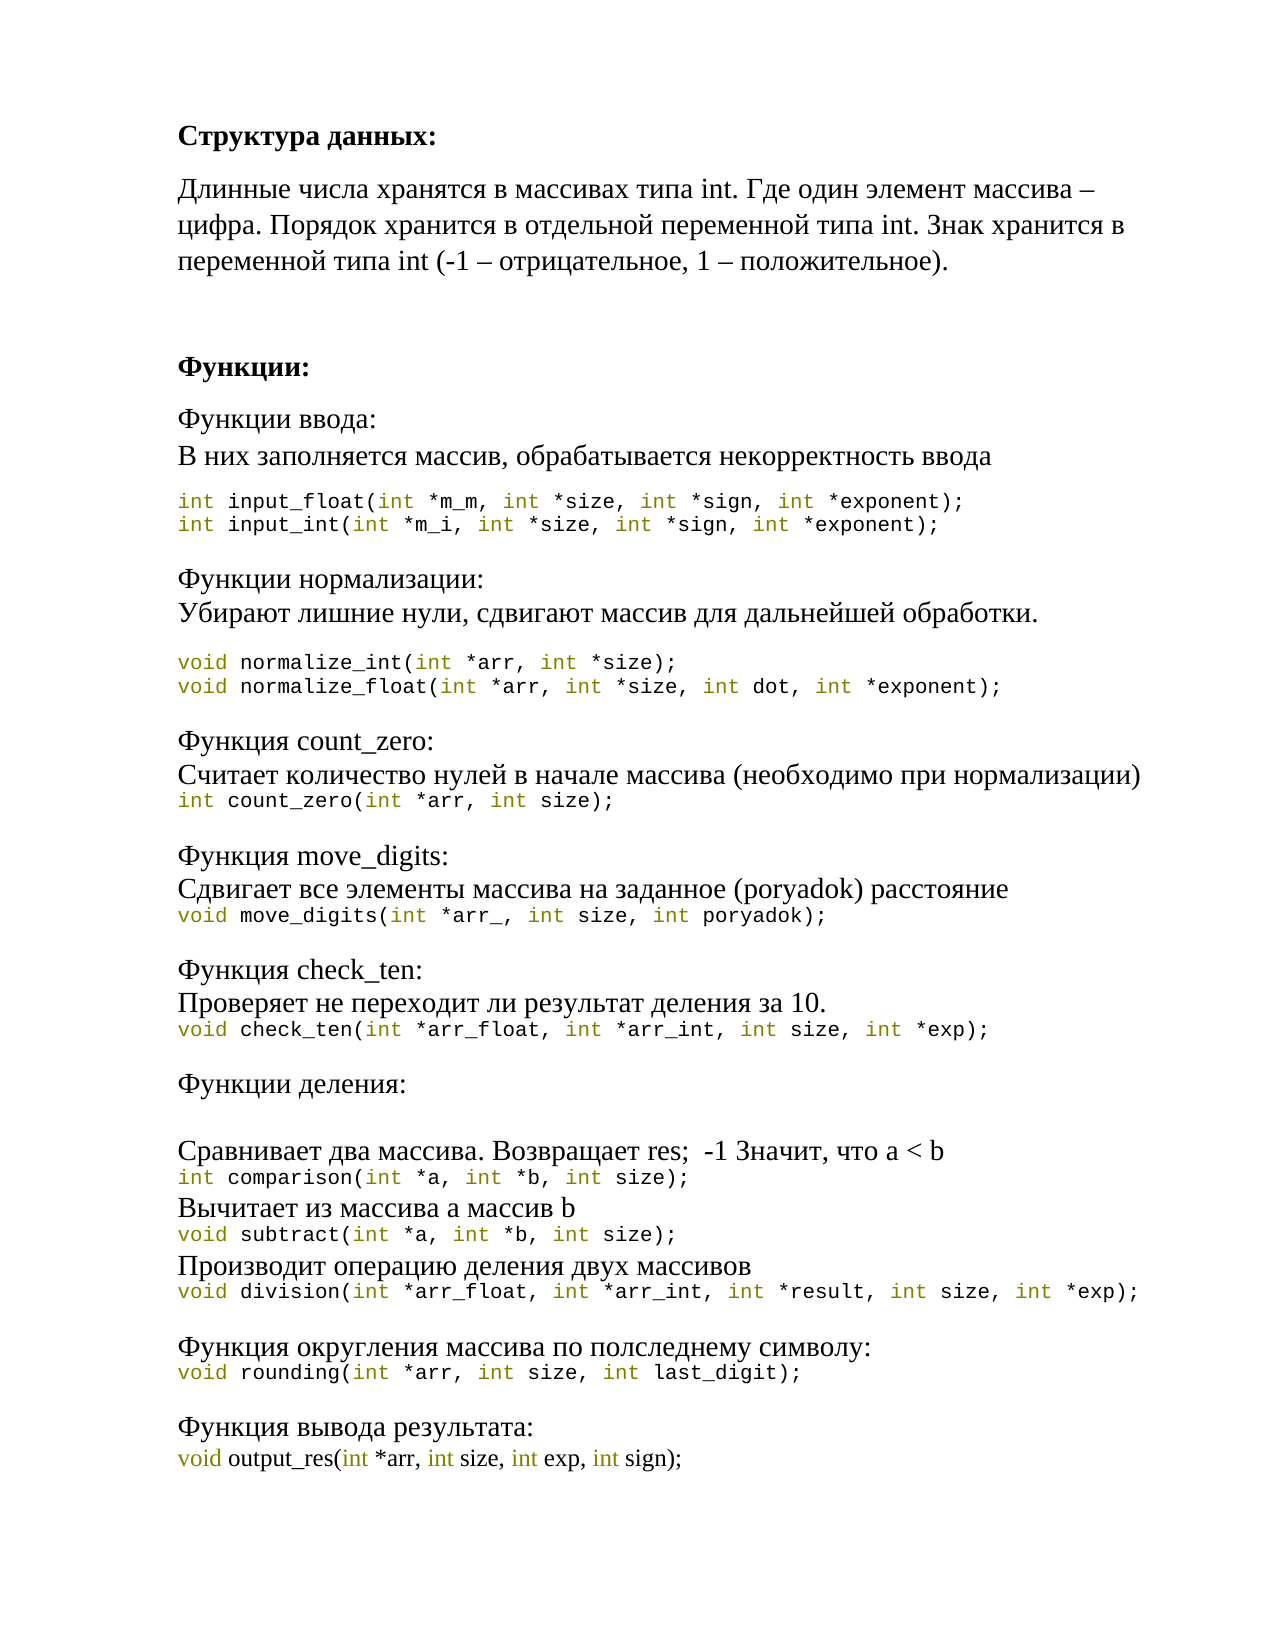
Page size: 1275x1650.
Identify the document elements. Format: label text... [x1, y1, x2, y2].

text Проверяет не переходит ли результат деления за 10. [177, 986, 1186, 1019]
text Сдвигает все элементы массива на заданное (poryadok) расстояние [177, 871, 1186, 905]
text Функция count_zero: [177, 723, 1186, 757]
text void subtract(int *a, int *b, int size); [177, 1224, 1186, 1248]
text Длинные числа хранятся в массивах типа int. Где один элемент массива – цифра. Порядок хранится в отдельной переменной типа int. Знак хранится в переменной типа int (-1 – отрицательное, 1 – положительное). [177, 171, 1186, 277]
text Функции деления: [177, 1066, 1186, 1100]
text int count_zero(int *arr, int size); [177, 790, 1186, 814]
text void check_ten(int *arr_float, int *arr_int, int size, int *exp); [177, 1019, 1186, 1043]
text Функции ввода: В них заполняется массив, обрабатывается некорректность ввода [177, 402, 1186, 471]
text void output_res(int *arr, int size, int exp, int sign); [177, 1443, 1186, 1472]
text Функции: [177, 349, 1186, 382]
text int comparison(int *a, int *b, int size); [177, 1167, 1186, 1191]
text void division(int *arr_float, int *arr_int, int *result, int size, int *exp); [177, 1281, 1186, 1305]
text Функция move_digits: [177, 838, 1186, 871]
text Убирают лишние нули, сдвигают массив для дальнейшей обработки. [177, 595, 1186, 629]
text Функции нормализации: [177, 562, 1186, 595]
text void normalize_int(int *arr, int *size); [177, 652, 1186, 676]
text Функция округления массива по полследнему символу: [177, 1329, 1186, 1362]
text void normalize_float(int *arr, int *size, int dot, int *exponent); [177, 676, 1186, 699]
text Функция check_ten: [177, 952, 1186, 986]
text int input_int(int *m_i, int *size, int *sign, int *exponent); [177, 514, 1186, 538]
text Функция вывода результата: [177, 1409, 1186, 1443]
text int input_float(int *m_m, int *size, int *sign, int *exponent); [177, 491, 1186, 514]
text Производит операцию деления двух массивов [177, 1248, 1186, 1281]
text void move_digits(int *arr_, int size, int poryadok); [177, 905, 1186, 928]
text Сравнивает два массива. Возвращает res; -1 Значит, что a < b [177, 1133, 1186, 1167]
text void rounding(int *arr, int size, int last_digit); [177, 1362, 1186, 1386]
text Считает количество нулей в начале массива (необходимо при нормализации) [177, 757, 1186, 790]
text Вычитает из массива a массив b [177, 1191, 1186, 1224]
text Структура данных: [177, 118, 1186, 152]
